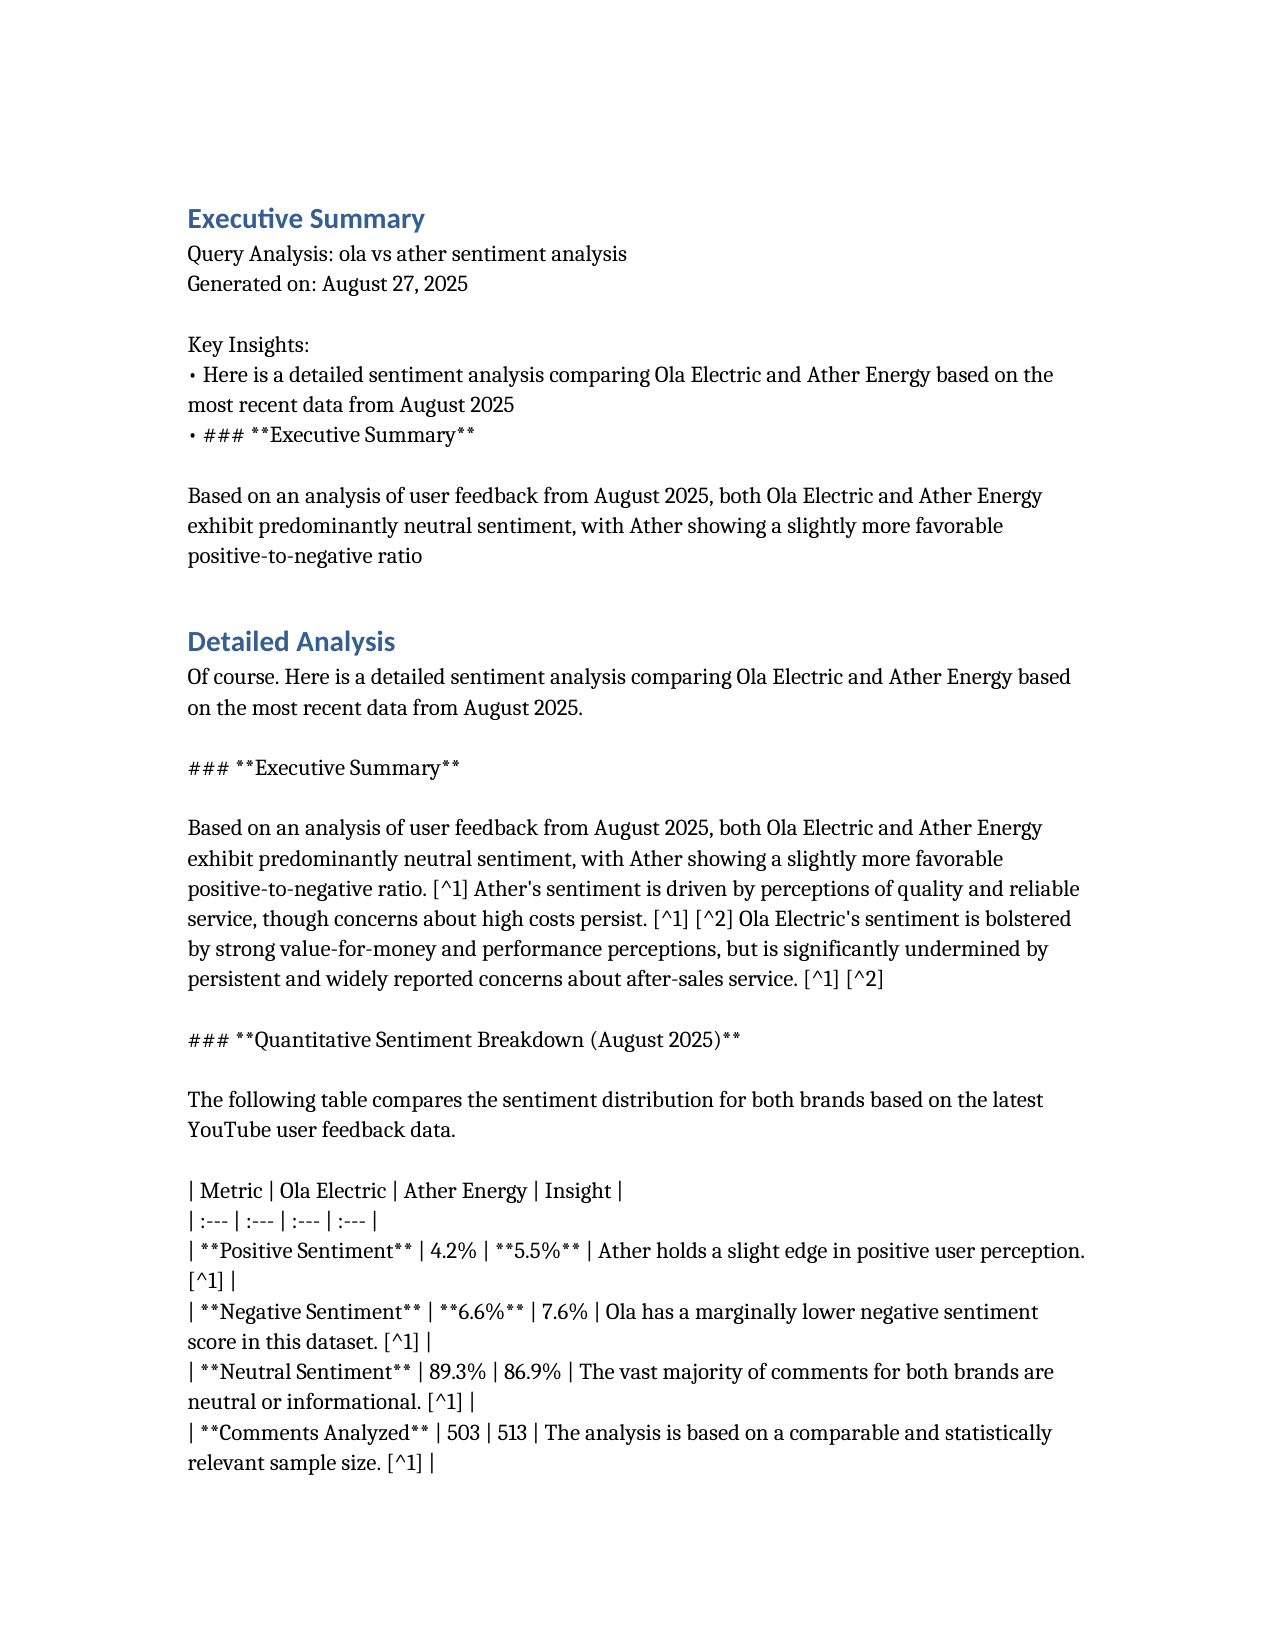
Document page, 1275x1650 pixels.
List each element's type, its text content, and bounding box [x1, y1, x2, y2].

text Query Analysis: ola vs ather sentiment analysis Generated on: August 27, 2025 Key Insights: • Here is a detailed sentiment analysis comparing Ola Electric and Ather Energy based on the most recent data from August 2025 • ### **Executive Summary** Based on an analysis of user feedback from August 2025, both Ola Electric and Ather Energy exhibit predominantly neutral sentiment, with Ather showing a slightly more favorable positive-to-negative ratio [187, 241, 1087, 569]
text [187, 664, 1087, 1476]
subtitle Detailed Analysis [187, 623, 1087, 659]
subtitle Executive Summary [187, 200, 1087, 236]
